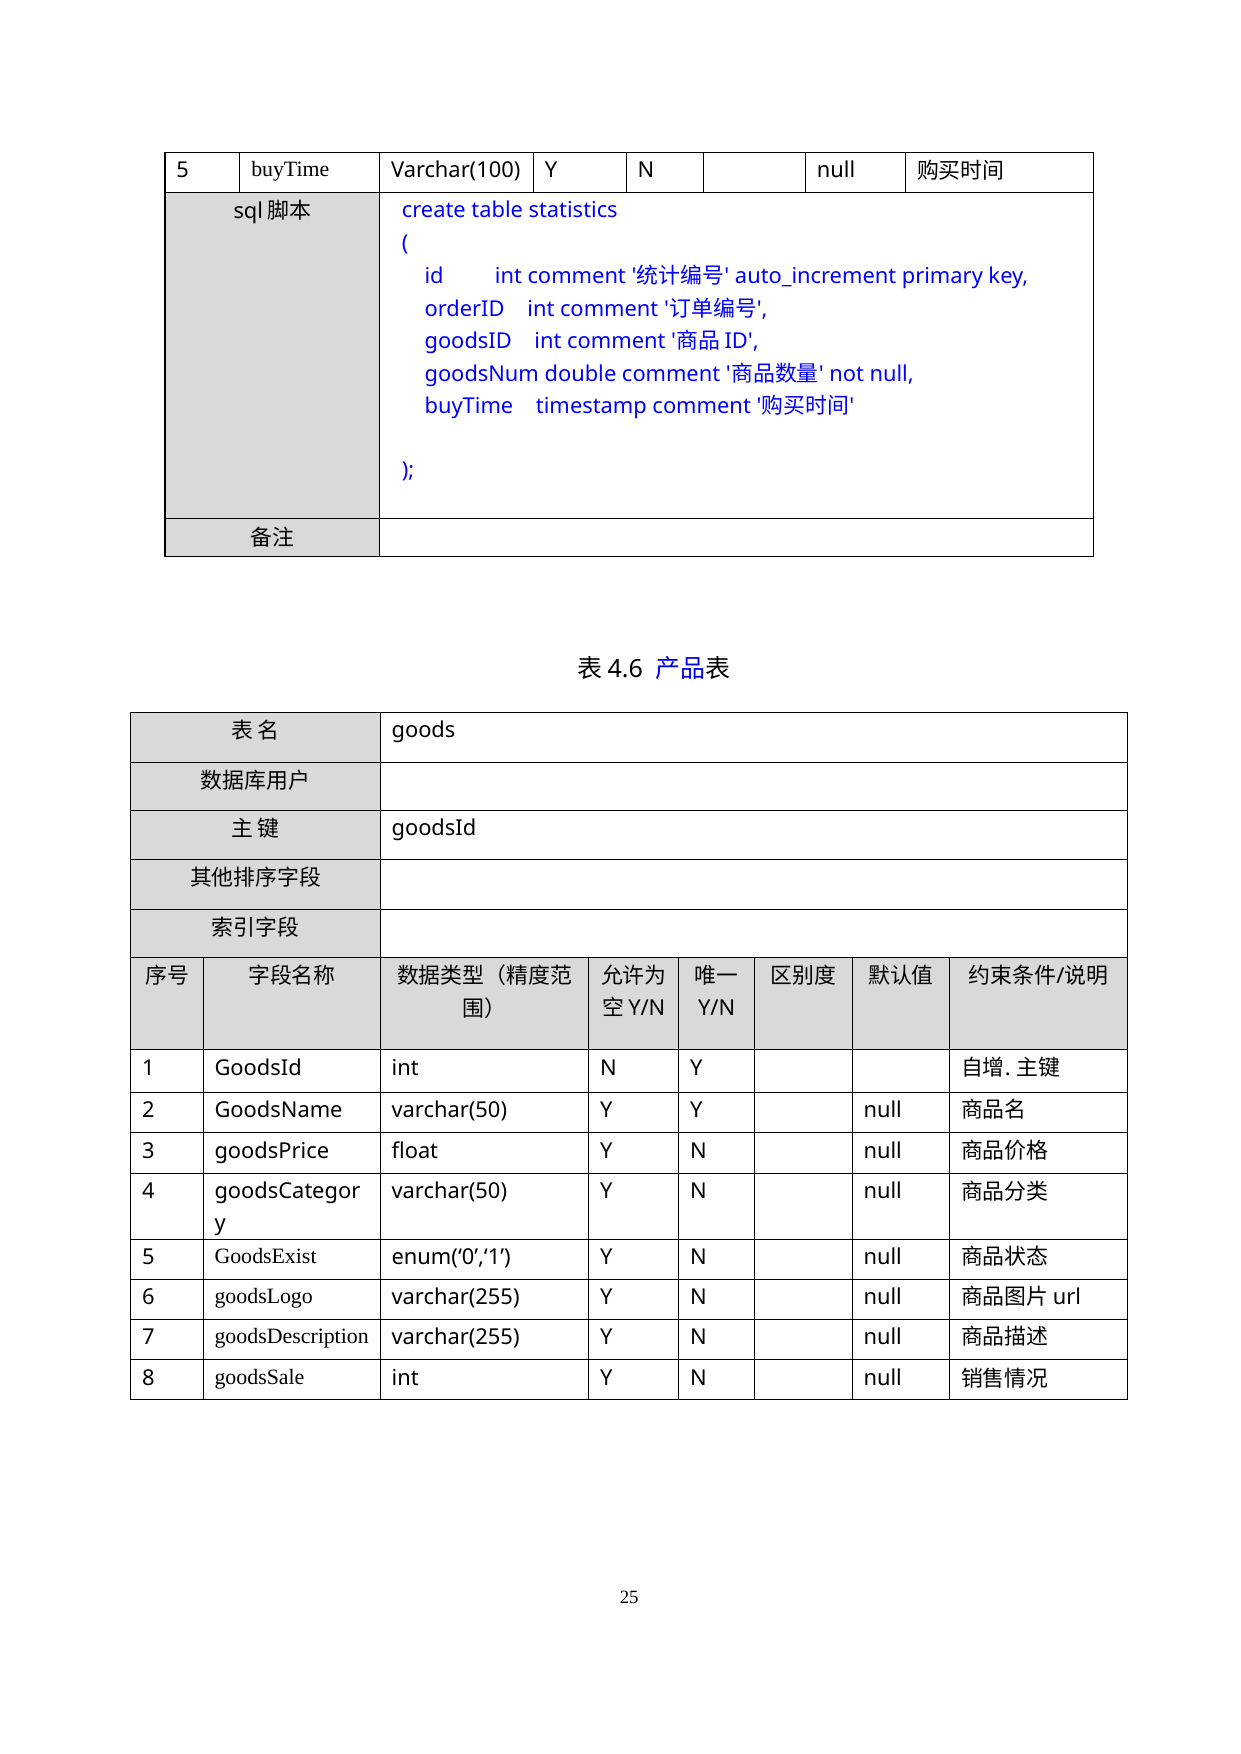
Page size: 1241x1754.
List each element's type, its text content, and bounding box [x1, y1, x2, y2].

table_cell N [679, 1360, 754, 1399]
table_cell N [589, 1050, 678, 1092]
table_cell null [853, 1280, 949, 1319]
table_cell varchar(255) [381, 1320, 588, 1359]
table_cell 唯一Y/N [679, 958, 754, 1049]
table_cell null [853, 1360, 949, 1399]
table_cell int [381, 1050, 588, 1092]
table_cell 数据库用户 [131, 763, 380, 810]
table_cell 商品图片url [950, 1280, 1127, 1319]
table_cell N [679, 1240, 754, 1279]
table_cell [755, 1320, 852, 1359]
table_cell [755, 1174, 852, 1238]
table_cell 其他排序字段 [131, 860, 380, 909]
table_cell Y [589, 1280, 678, 1319]
table_cell goodsSale [204, 1360, 380, 1399]
table_cell 商品状态 [950, 1240, 1127, 1279]
table_cell N [679, 1280, 754, 1319]
table_cell 区别度 [755, 958, 852, 1049]
table_cell goodsLogo [204, 1280, 380, 1319]
table_cell 5 [166, 153, 239, 192]
table_cell [755, 1133, 852, 1172]
table_cell 4 [131, 1174, 203, 1238]
table_cell [755, 1240, 852, 1279]
table_cell Y [589, 1240, 678, 1279]
table_cell N [679, 1133, 754, 1172]
table_cell 商品名 [950, 1093, 1127, 1132]
table_cell GoodsName [204, 1093, 380, 1132]
table_cell Y [679, 1050, 754, 1092]
table_cell 8 [131, 1360, 203, 1399]
text 表4.6 产品表 [142, 634, 1116, 699]
table_cell 备注 [166, 519, 379, 556]
table_cell 自增. 主键 [950, 1050, 1127, 1092]
table_cell 销售情况 [950, 1360, 1127, 1399]
table_cell goodsPrice [204, 1133, 380, 1172]
table_cell 2 [131, 1093, 203, 1132]
table_cell 商品价格 [950, 1133, 1127, 1172]
table_cell varchar(50) [381, 1174, 588, 1238]
table_cell 5 [131, 1240, 203, 1279]
table_cell [755, 1280, 852, 1319]
table_cell 购买时间 [906, 153, 1093, 192]
table_cell 商品描述 [950, 1320, 1127, 1359]
table_cell enum(‘0’,‘1’) [381, 1240, 588, 1279]
table_cell 商品分类 [950, 1174, 1127, 1238]
table_header 表 名 [131, 713, 380, 762]
table_cell varchar(255) [381, 1280, 588, 1319]
table_cell [704, 153, 805, 192]
table_cell [380, 519, 1093, 556]
table_cell Y [589, 1133, 678, 1172]
table_cell 允许为空Y/N [589, 958, 678, 1049]
table_cell Y [589, 1320, 678, 1359]
table_cell [853, 1050, 949, 1092]
table_cell varchar(50) [381, 1093, 588, 1132]
table_cell Varchar(100) [380, 153, 533, 192]
table_cell [755, 1360, 852, 1399]
table_cell [755, 1093, 852, 1132]
table_cell 约束条件/说明 [950, 958, 1127, 1049]
table_cell 主 键 [131, 811, 380, 859]
table_cell 序号 [131, 958, 203, 1049]
table_cell null [853, 1320, 949, 1359]
table_cell goodsDescription [204, 1320, 380, 1359]
table_cell create table statistics ( id int comment '统计编号' auto_increment primary key, orderID int comment '订单编号', goodsID int comment '商品ID', goodsNum double comment '商品数量' not null, buyTime timestamp comment '购买时间' ); [380, 193, 1093, 518]
table_cell goodsId [381, 811, 1127, 859]
table_cell 7 [131, 1320, 203, 1359]
table_cell Y [589, 1093, 678, 1132]
table_cell null [806, 153, 905, 192]
table_cell null [853, 1133, 949, 1172]
table_cell GoodsExist [204, 1240, 380, 1279]
table_cell buyTime [240, 153, 379, 192]
table_cell 3 [131, 1133, 203, 1172]
table_cell null [853, 1240, 949, 1279]
table_cell Y [589, 1360, 678, 1399]
table_cell 索引字段 [131, 910, 380, 957]
table_cell float [381, 1133, 588, 1172]
table_cell null [853, 1174, 949, 1238]
table_cell 字段名称 [204, 958, 380, 1049]
table_cell N [679, 1320, 754, 1359]
table_cell goodsCategory [204, 1174, 380, 1238]
table_cell 数据类型（精度范围） [381, 958, 588, 1049]
table_cell sql脚本 [166, 193, 379, 518]
table_cell null [853, 1093, 949, 1132]
table_cell GoodsId [204, 1050, 380, 1092]
table_cell [381, 763, 1127, 810]
table_cell int [381, 1360, 588, 1399]
table_header goods [381, 713, 1127, 762]
table_cell Y [679, 1093, 754, 1132]
table_cell [755, 1050, 852, 1092]
table_cell 1 [131, 1050, 203, 1092]
table_cell Y [534, 153, 626, 192]
table_cell 默认值 [853, 958, 949, 1049]
table_cell N [627, 153, 703, 192]
table_cell [381, 860, 1127, 909]
table_cell 6 [131, 1280, 203, 1319]
table_cell N [679, 1174, 754, 1238]
table_cell [381, 910, 1127, 957]
table_cell Y [589, 1174, 678, 1238]
